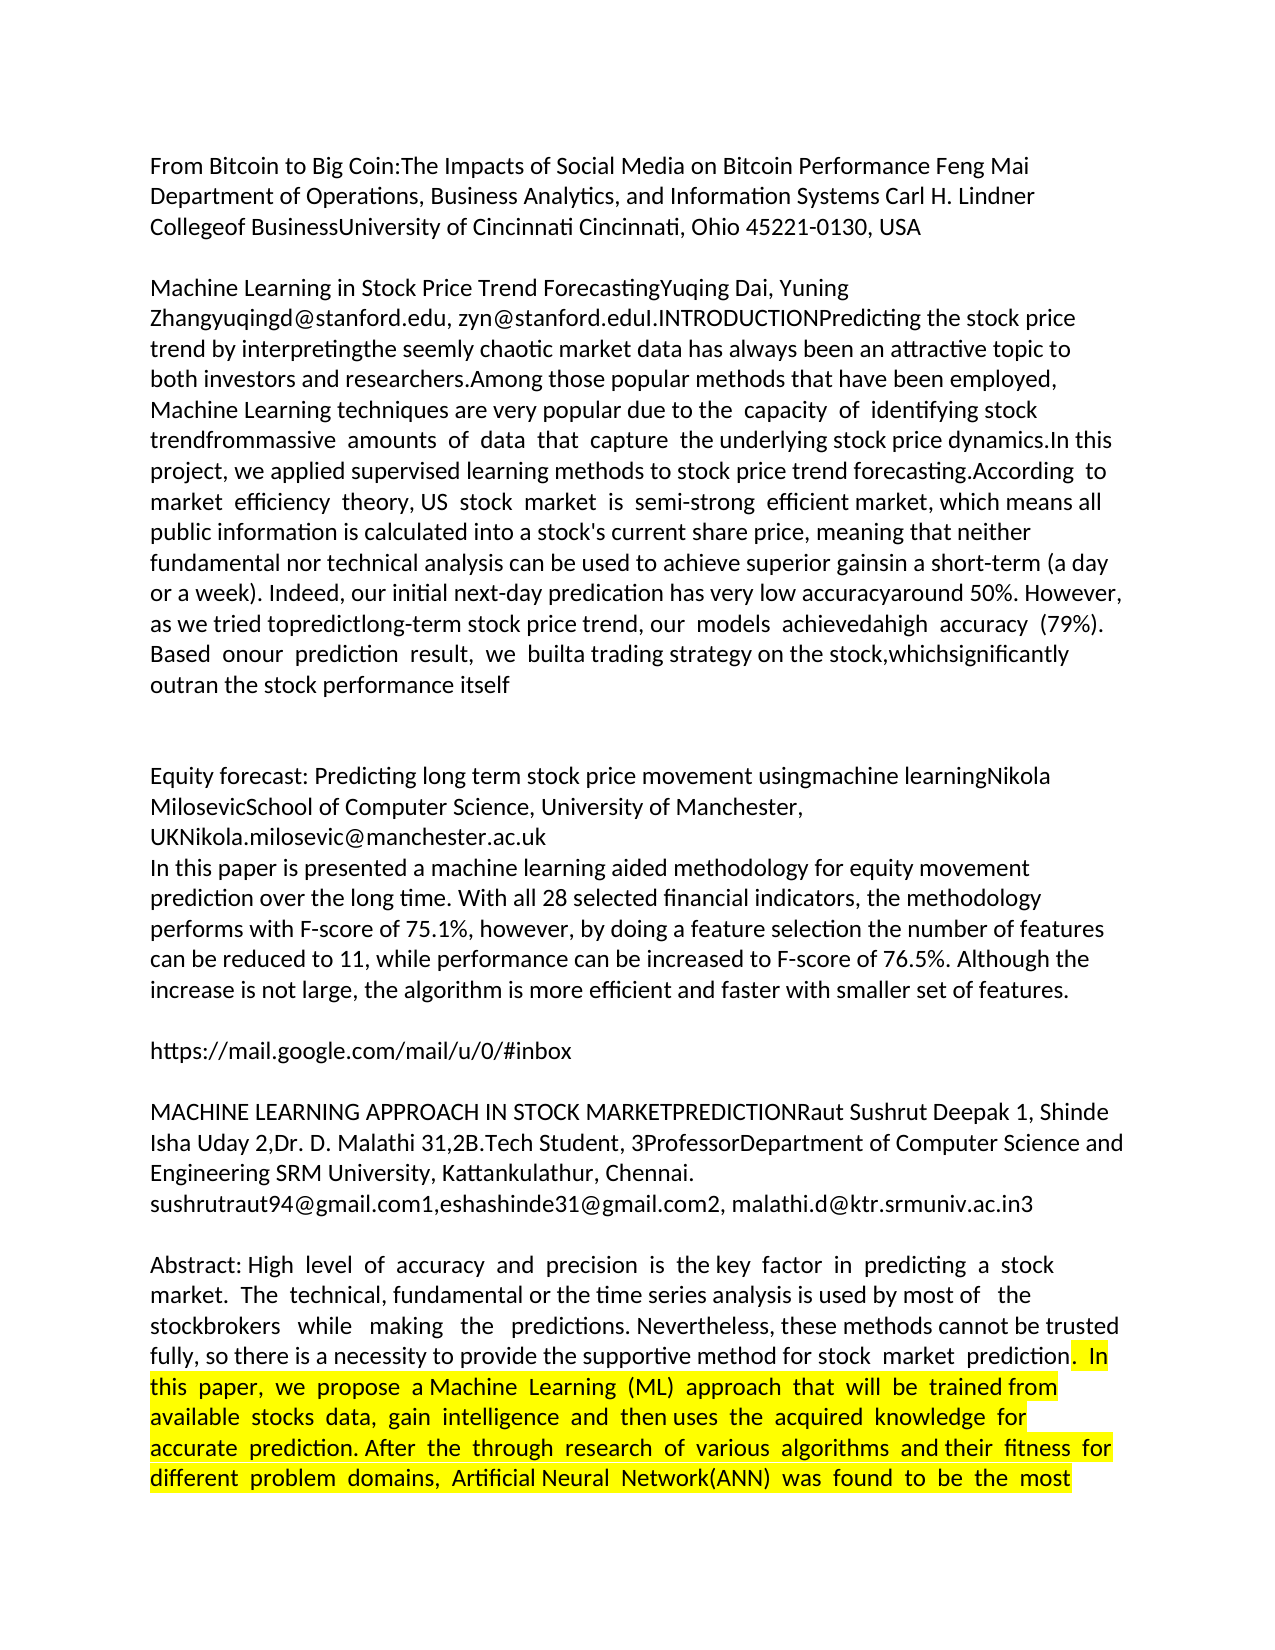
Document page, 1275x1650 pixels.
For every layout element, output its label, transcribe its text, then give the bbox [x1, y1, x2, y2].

text Machine Learning in Stock Price Trend ForecastingYuqing Dai, Yuning Zhangyuqingd@stanford.edu, zyn@stanford.eduI.INTRODUCTIONPredicting the stock price trend by interpretingthe seemly chaotic market data has always been an attractive topic to both investors and researchers.Among those popular methods that have been employed, Machine Learning techniques are very popular due to the capacity of identifying stock trendfrommassive amounts of data that capture the underlying stock price dynamics.In this project, we applied supervised learning methods to stock price trend forecasting.According to market efficiency theory, US stock market is semi-strong efficient market, which means all public information is calculated into a stock's current share price, meaning that neither fundamental nor technical analysis can be used to achieve superior gainsin a short-term (a day or a week). Indeed, our initial next-day predication has very low accuracyaround 50%. However, as we tried topredictlong-term stock price trend, our models achievedahigh accuracy (79%). Based onour prediction result, we builta trading strategy on the stock,whichsignificantly outran the stock performance itself [150, 272, 1125, 699]
text Equity forecast: Predicting long term stock price movement usingmachine learningNikola MilosevicSchool of Computer Science, University of Manchester, UKNikola.milosevic@manchester.ac.uk [150, 760, 1125, 852]
text https://mail.google.com/mail/u/0/#inbox [150, 1035, 1125, 1066]
text MACHINE LEARNING APPROACH IN STOCK MARKETPREDICTIONRaut Sushrut Deepak 1, Shinde Isha Uday 2,Dr. D. Malathi 31,2B.Tech Student, 3ProfessorDepartment of Computer Science and Engineering SRM University, Kattankulathur, Chennai. sushrutraut94@gmail.com1,eshashinde31@gmail.com2, malathi.d@ktr.srmuniv.ac.in3 [150, 1096, 1125, 1218]
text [150, 1249, 1125, 1493]
text From Bitcoin to Big Coin:The Impacts of Social Media on Bitcoin Performance Feng Mai Department of Operations, Business Analytics, and Information Systems Carl H. Lindner Collegeof BusinessUniversity of Cincinnati Cincinnati, Ohio 45221-0130, USA [150, 150, 1125, 242]
text In this paper is presented a machine learning aided methodology for equity movement prediction over the long time. With all 28 selected financial indicators, the methodology performs with F-score of 75.1%, however, by doing a feature selection the number of features can be reduced to 11, while performance can be increased to F-score of 76.5%. Although the increase is not large, the algorithm is more efficient and faster with smaller set of features. [150, 852, 1125, 1004]
